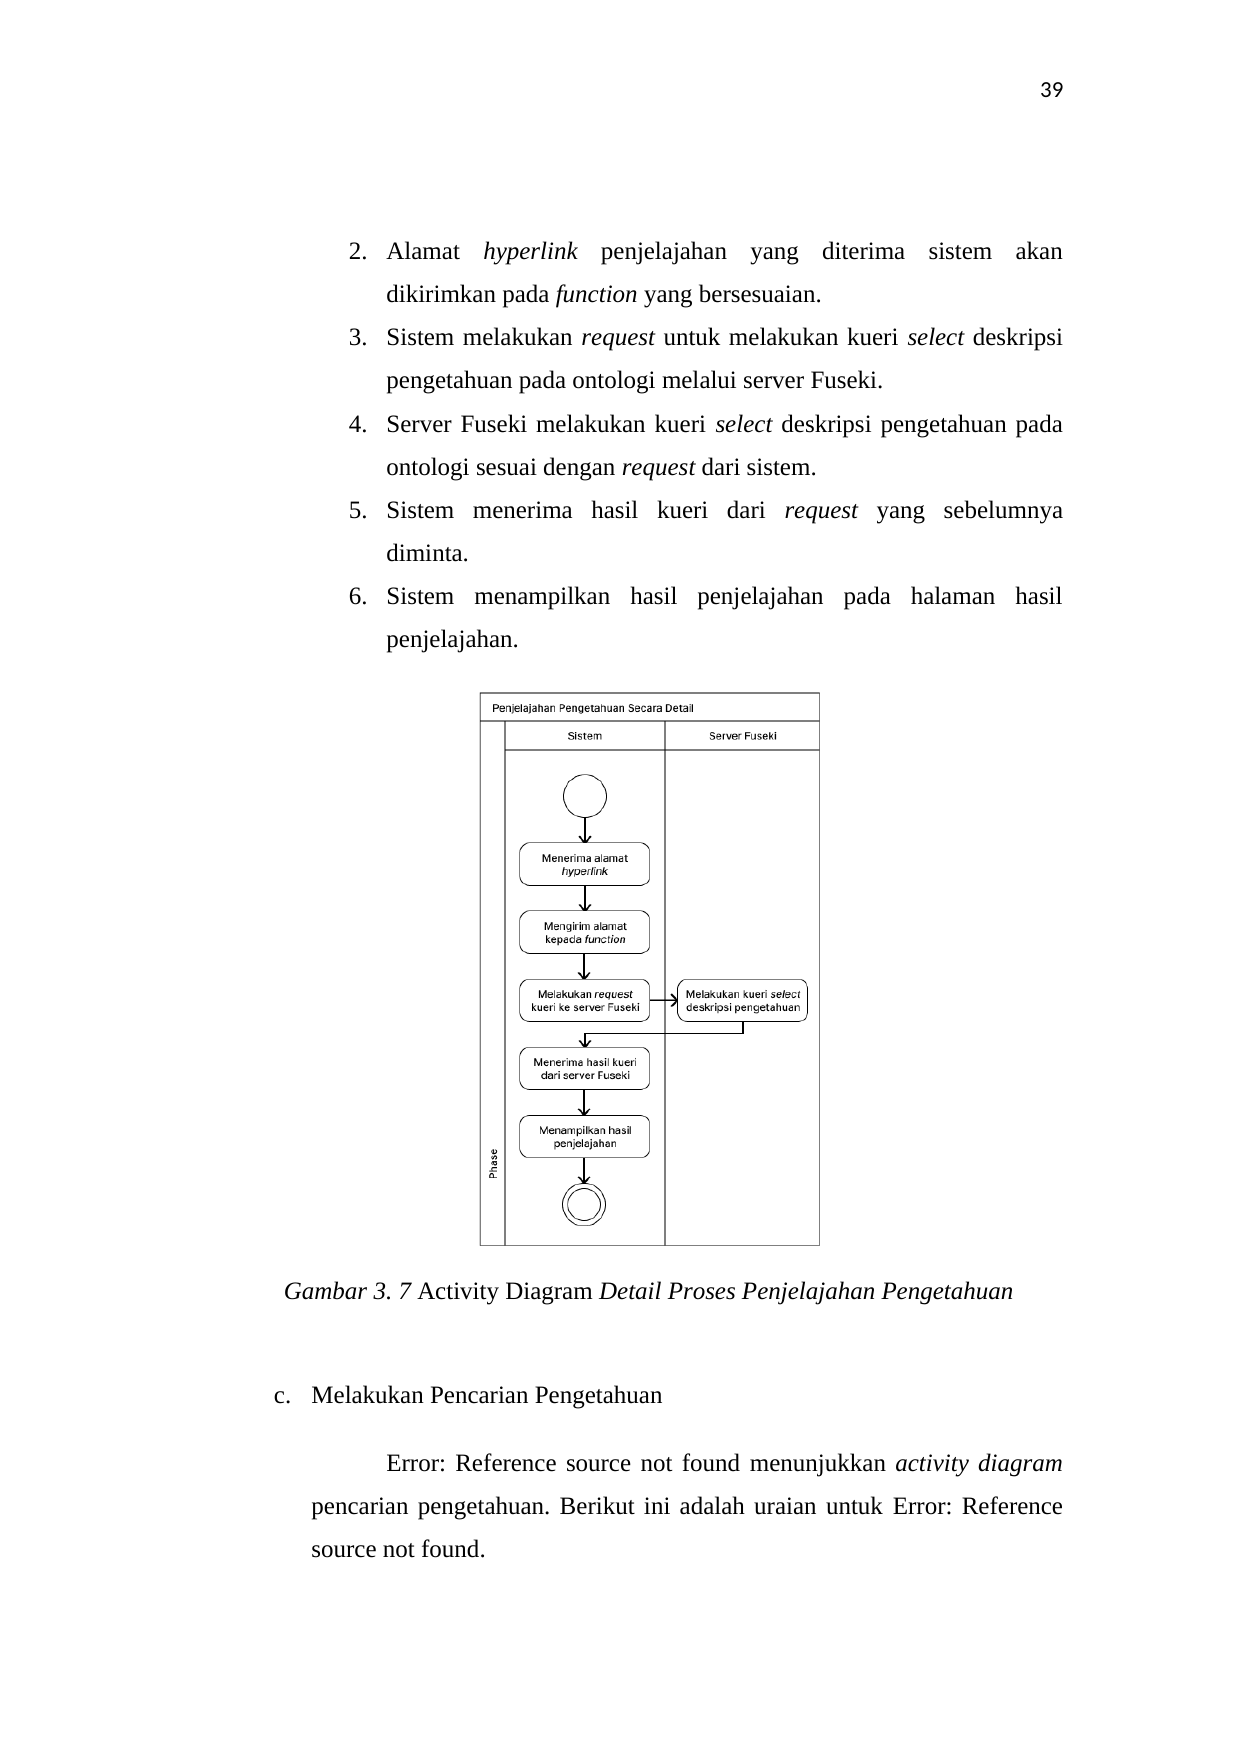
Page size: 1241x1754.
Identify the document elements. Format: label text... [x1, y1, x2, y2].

list Server Fuseki melakukan kueri select deskripsi pengetahuan pada ontologi sesuai dengan request dari sistem. [349, 409, 1063, 481]
text Error! Reference source not found. menunjukkan activity diagram pencarian pengetahuan. Berikut ini adalah uraian untuk Error! Reference source not found.. [311, 1448, 1063, 1563]
list Alamat hyperlink penjelajahan yang diterima sistem akan dikirimkan pada function yang bersesuaian. [349, 236, 1063, 308]
list Sistem melakukan request untuk melakukan kueri select deskripsi pengetahuan pada ontologi melalui server Fuseki. [349, 322, 1063, 394]
text Gambar 3. 7 Activity Diagram Detail Proses Penjelajahan Pengetahuan [236, 1276, 1063, 1305]
list Sistem menampilkan hasil penjelajahan pada halaman hasil penjelajahan. [349, 581, 1063, 653]
picture [479, 692, 820, 1246]
list Melakukan Pencarian Pengetahuan [274, 1380, 1063, 1408]
list Sistem menerima hasil kueri dari request yang sebelumnya diminta. [349, 495, 1063, 567]
